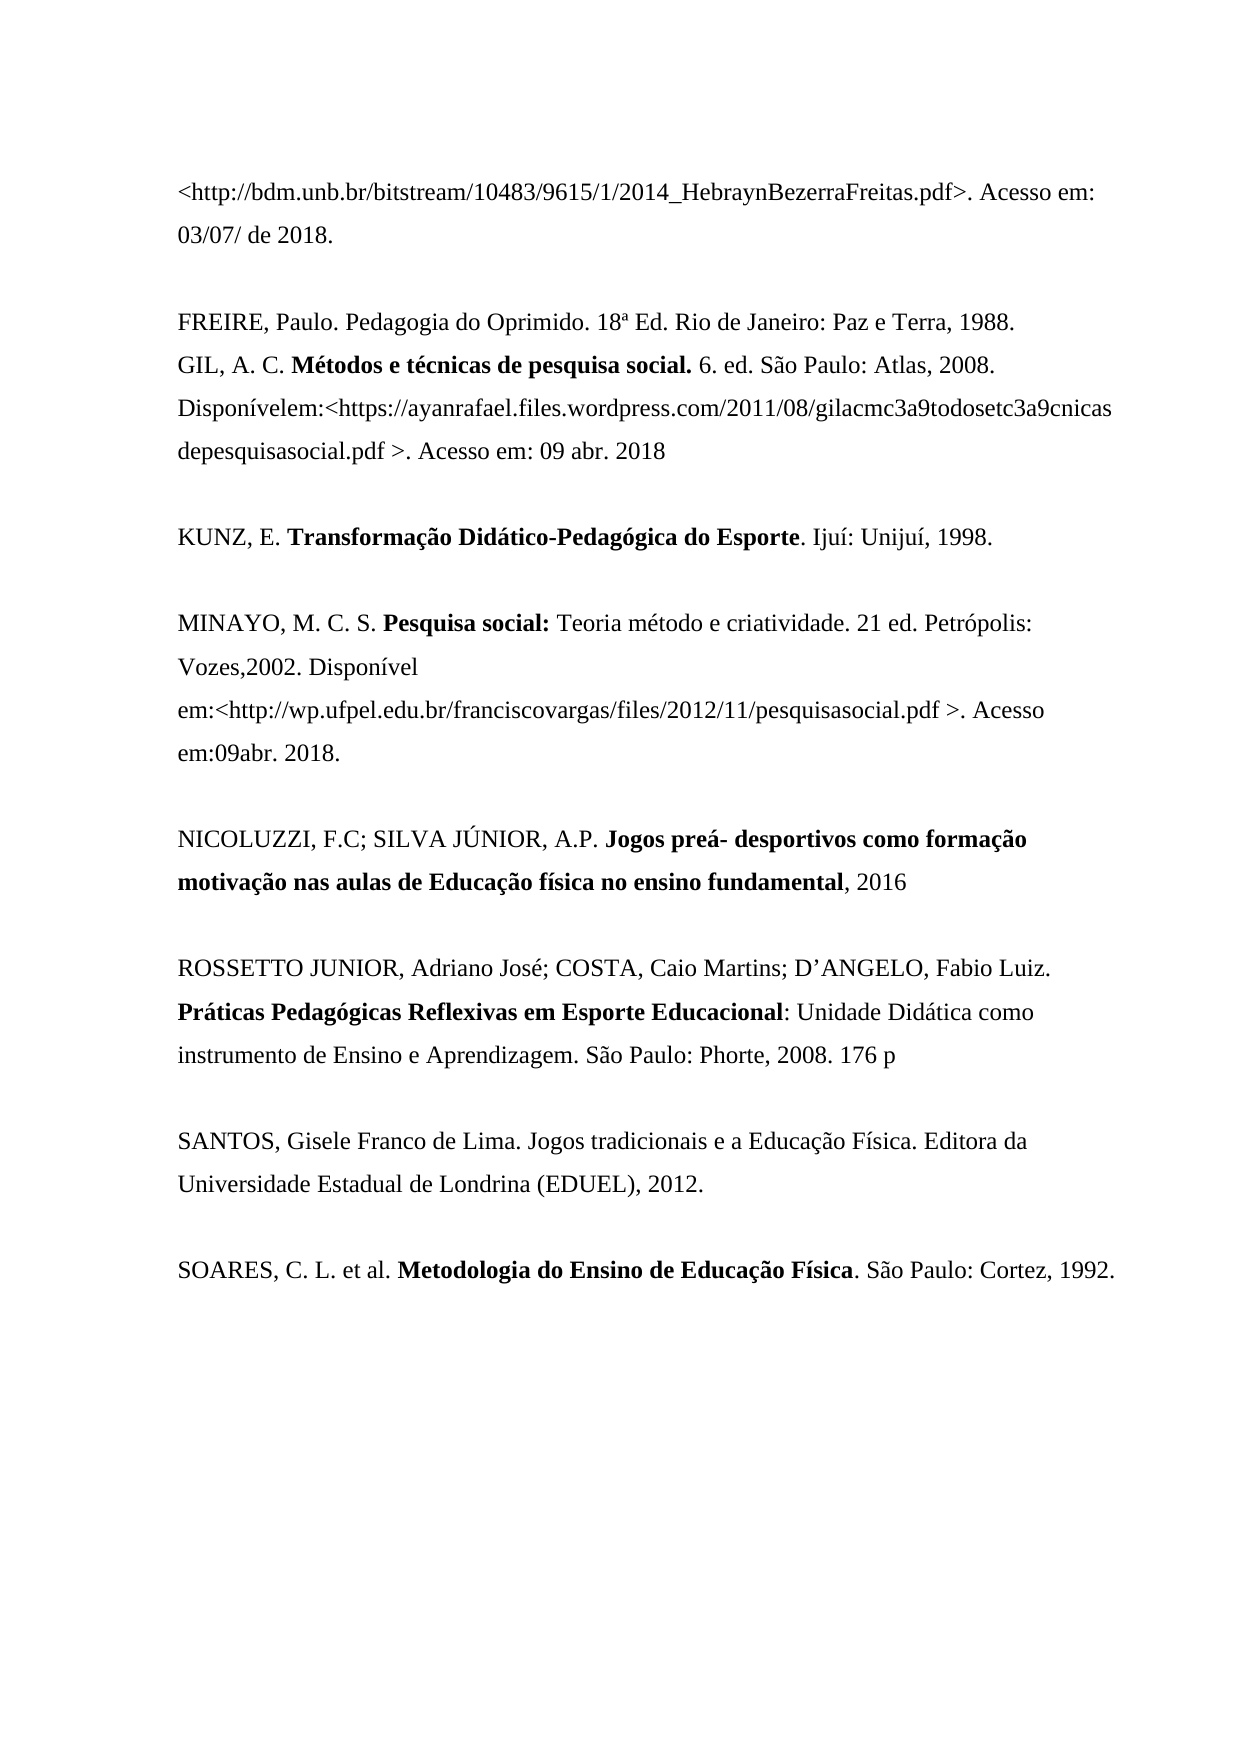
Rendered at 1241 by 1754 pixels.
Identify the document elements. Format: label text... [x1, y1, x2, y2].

text NICOLUZZI, F.C; SILVA JÚNIOR, A.P. Jogos preá- desportivos como formação motivação nas aulas de Educação física no ensino fundamental, 2016 [177, 824, 1122, 896]
text FREIRE, Paulo. Pedagogia do Oprimido. 18ª Ed. Rio de Janeiro: Paz e Terra, 1988. [177, 307, 1122, 335]
text MINAYO, M. C. S. Pesquisa social: Teoria método e criatividade. 21 ed. Petrópolis: Vozes,2002. Disponível em:<http://wp.ufpel.edu.br/franciscovargas/files/2012/11/pesquisasocial.pdf >. Acesso em:09abr. 2018. [177, 608, 1122, 767]
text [177, 177, 1122, 249]
text ROSSETTO JUNIOR, Adriano José; COSTA, Caio Martins; D’ANGELO, Fabio Luiz. Práticas Pedagógicas Reflexivas em Esporte Educacional: Unidade Didática como instrumento de Ensino e Aprendizagem. São Paulo: Phorte, 2008. 176 p [177, 953, 1122, 1068]
text SOARES, C. L. et al. Metodologia do Ensino de Educação Física. São Paulo: Cortez, 1992. [177, 1255, 1122, 1284]
text GIL, A. C. Métodos e técnicas de pesquisa social. 6. ed. São Paulo: Atlas, 2008. Disponívelem:<https://ayanrafael.files.wordpress.com/2011/08/gilacmc3a9todosetc3a9cnicasdepesquisasocial.pdf >. Acesso em: 09 abr. 2018 [177, 350, 1122, 465]
text SANTOS, Gisele Franco de Lima. Jogos tradicionais e a Educação Física. Editora da Universidade Estadual de Londrina (EDUEL), 2012. [177, 1126, 1122, 1198]
text KUNZ, E. Transformação Didático-Pedagógica do Esporte. Ijuí: Unijuí, 1998. [177, 522, 1122, 551]
